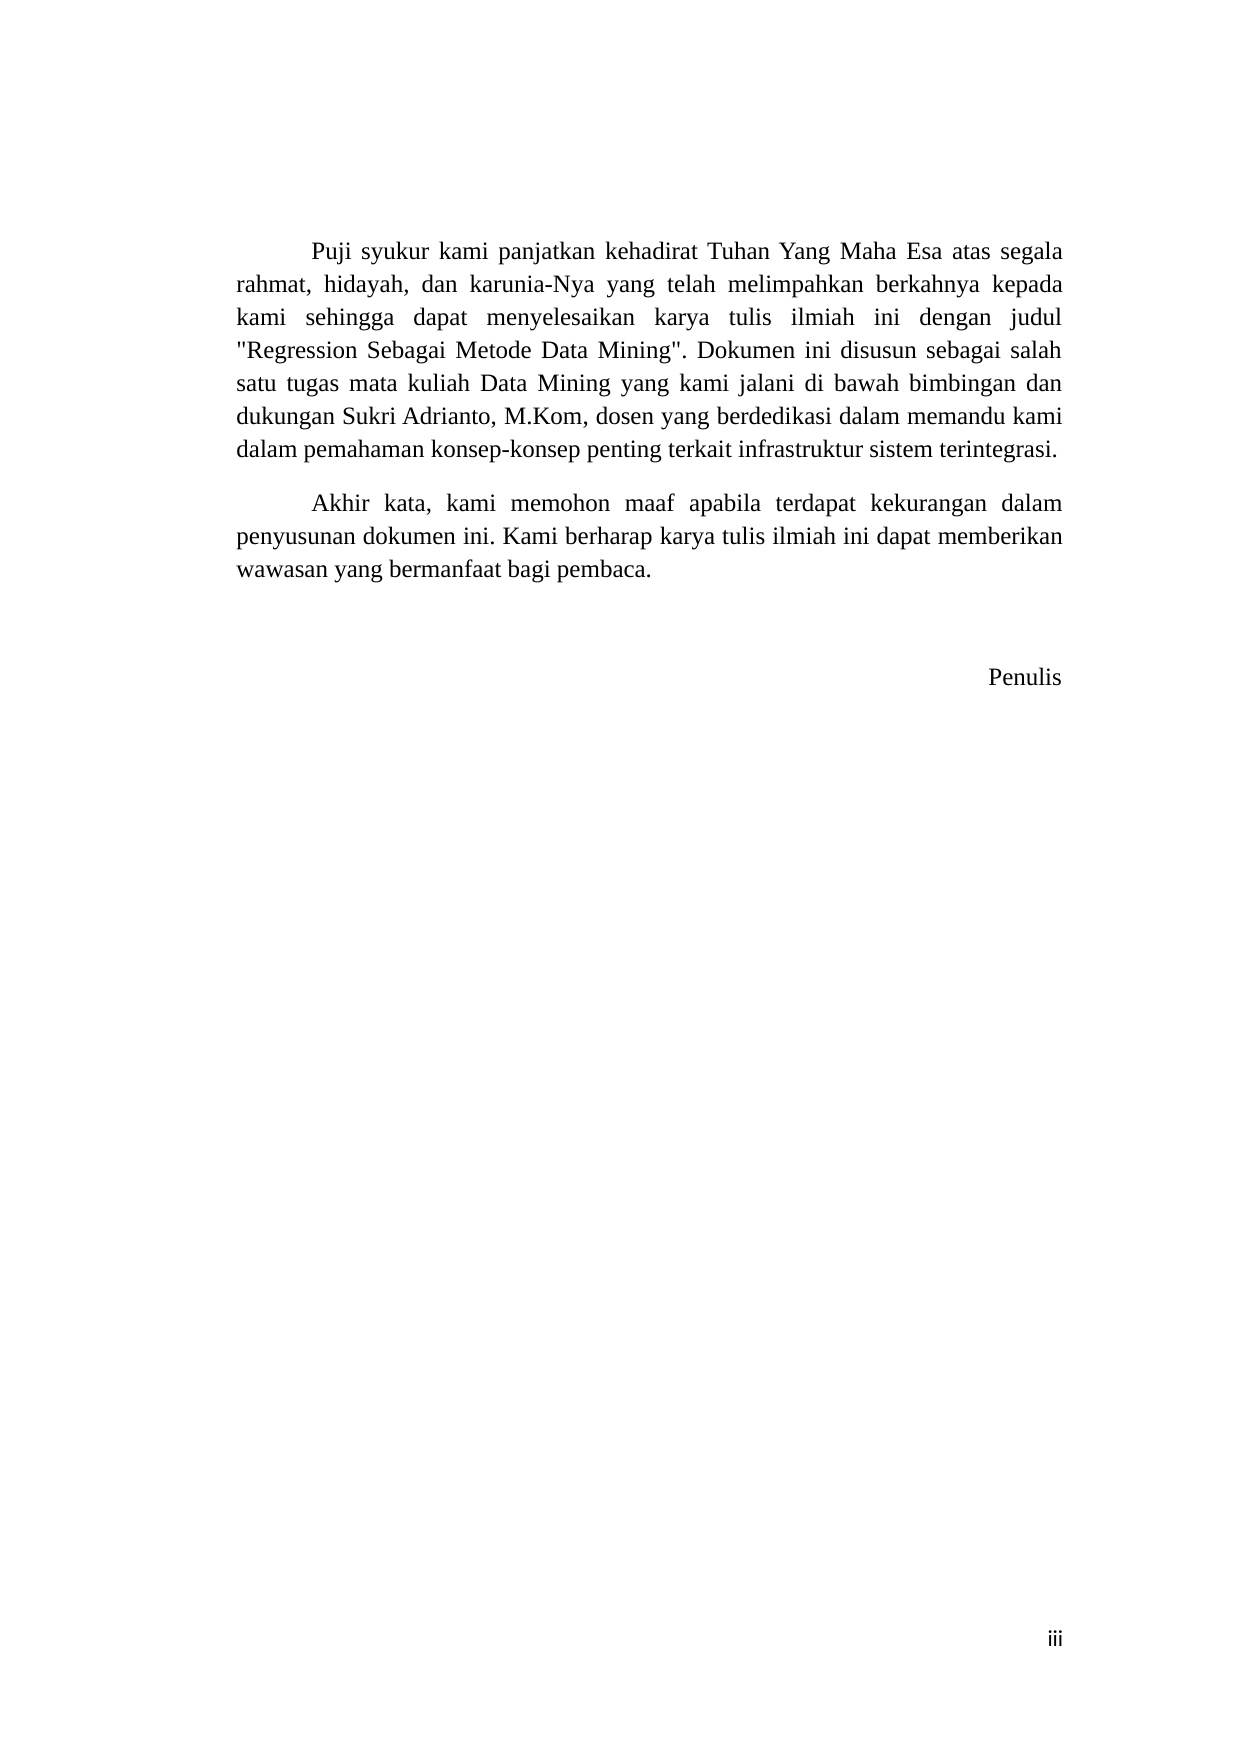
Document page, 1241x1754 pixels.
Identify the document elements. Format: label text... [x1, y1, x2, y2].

text Puji syukur kami panjatkan kehadirat Tuhan Yang Maha Esa atas segala rahmat, hidayah, dan karunia-Nya yang telah melimpahkan berkahnya kepada kami sehingga dapat menyelesaikan karya tulis ilmiah ini dengan judul "Regression Sebagai Metode Data Mining". Dokumen ini disusun sebagai salah satu tugas mata kuliah Data Mining yang kami jalani di bawah bimbingan dan dukungan Sukri Adrianto, M.Kom, dosen yang berdedikasi dalam memandu kami dalam pemahaman konsep-konsep penting terkait infrastruktur sistem terintegrasi. [236, 236, 1063, 463]
text Akhir kata, kami memohon maaf apabila terdapat kekurangan dalam penyusunan dokumen ini. Kami berharap karya tulis ilmiah ini dapat memberikan wawasan yang bermanfaat bagi pembaca. [236, 488, 1063, 583]
text Penulis [236, 662, 1063, 691]
